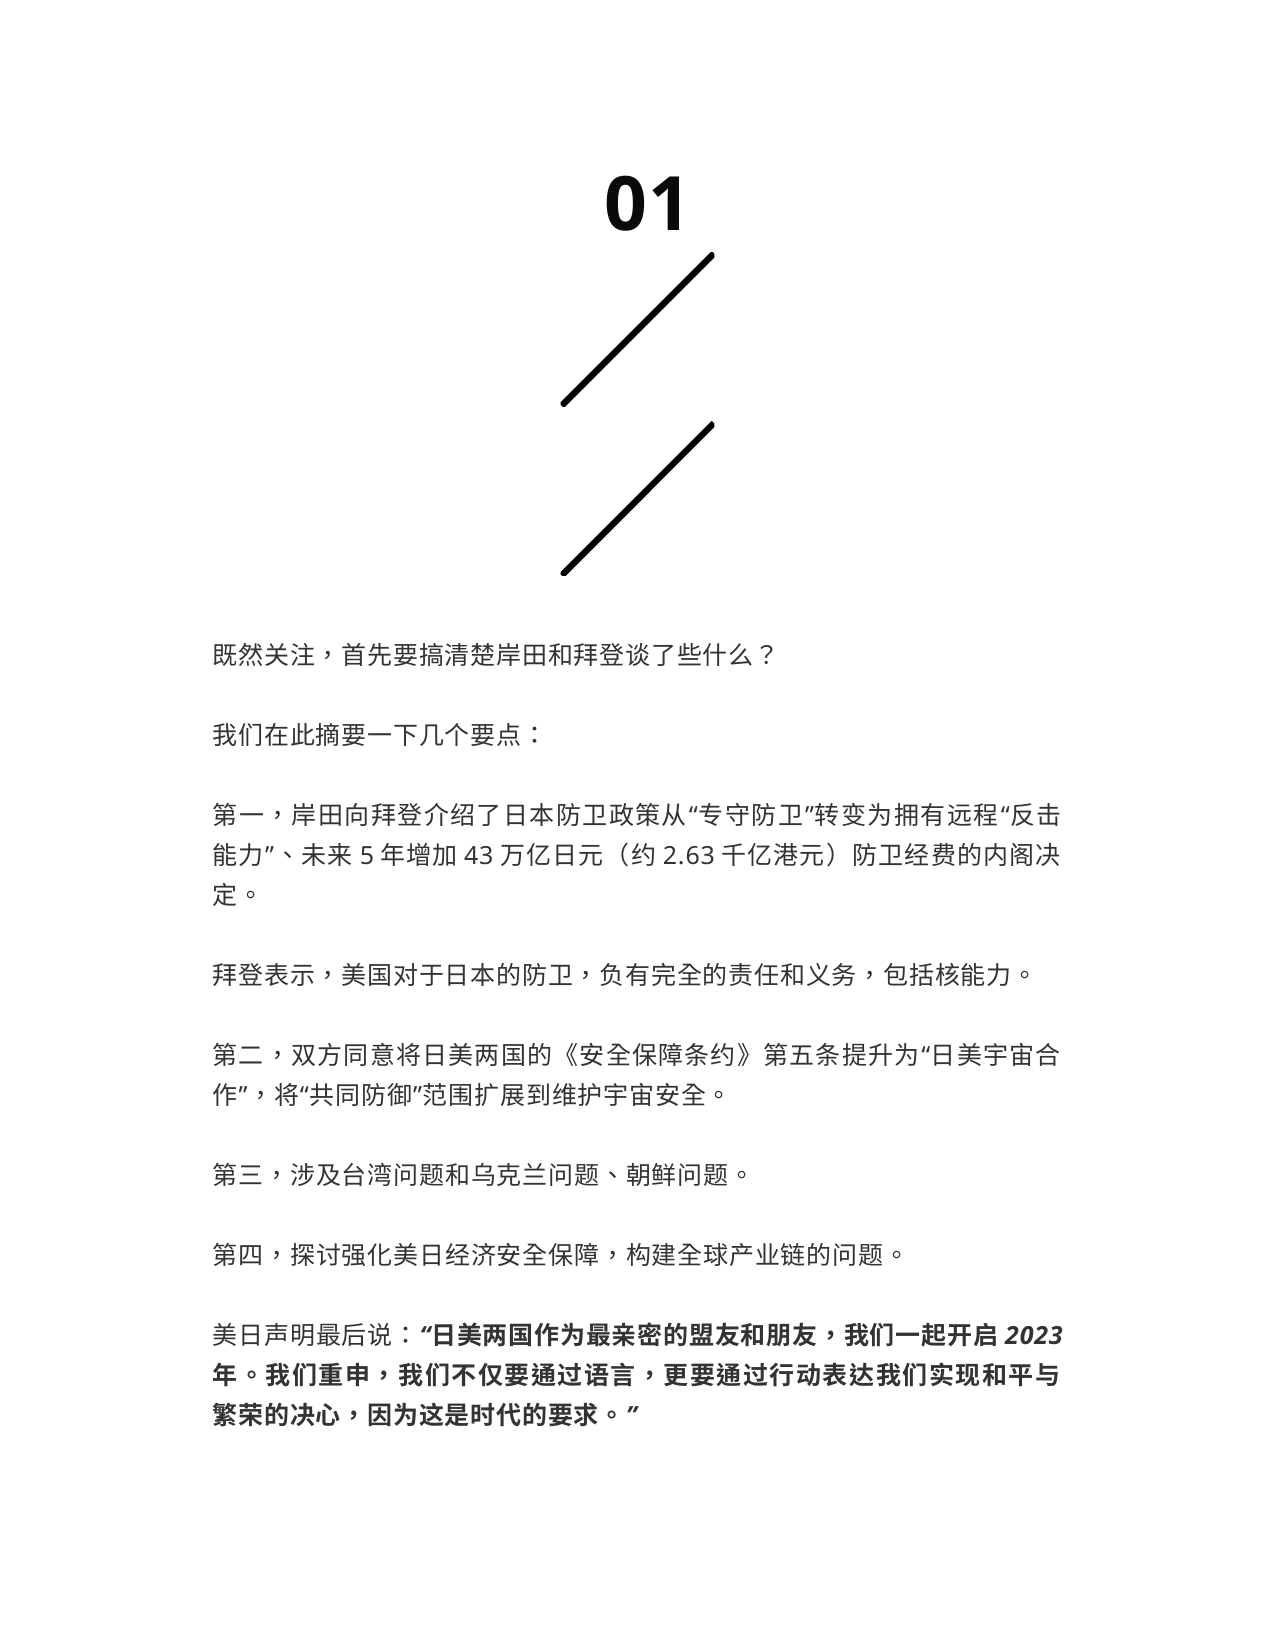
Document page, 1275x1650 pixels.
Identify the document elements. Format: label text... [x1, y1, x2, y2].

text 既然关注，首先要搞清楚岸田和拜登谈了些什么？ [212, 632, 1062, 672]
text 第一，岸田向拜登介绍了日本防卫政策从“专守防卫”转变为拥有远程“反击能力”、未来5年增加43万亿日元（约2.63千亿港元）防卫经费的内阁决定。 [212, 792, 1062, 912]
text 我们在此摘要一下几个要点： [212, 712, 1062, 752]
text 拜登表示，美国对于日本的防卫，负有完全的责任和义务，包括核能力。 [212, 952, 1062, 992]
text 01 [236, 150, 1039, 252]
text 第二，双方同意将日美两国的《安全保障条约》第五条提升为“日美宇宙合作”，将“共同防御”范围扩展到维护宇宙安全。 [212, 1032, 1062, 1112]
text 美日声明最后说：“日美两国作为最亲密的盟友和朋友，我们一起开启2023年。我们重申，我们不仅要通过语言，更要通过行动表达我们实现和平与繁荣的决心，因为这是时代的要求。” [212, 1312, 1062, 1432]
text 第四，探讨强化美日经济安全保障，构建全球产业链的问题。 [212, 1232, 1062, 1272]
text 第三，涉及台湾问题和乌克兰问题、朝鲜问题。 [212, 1152, 1062, 1192]
